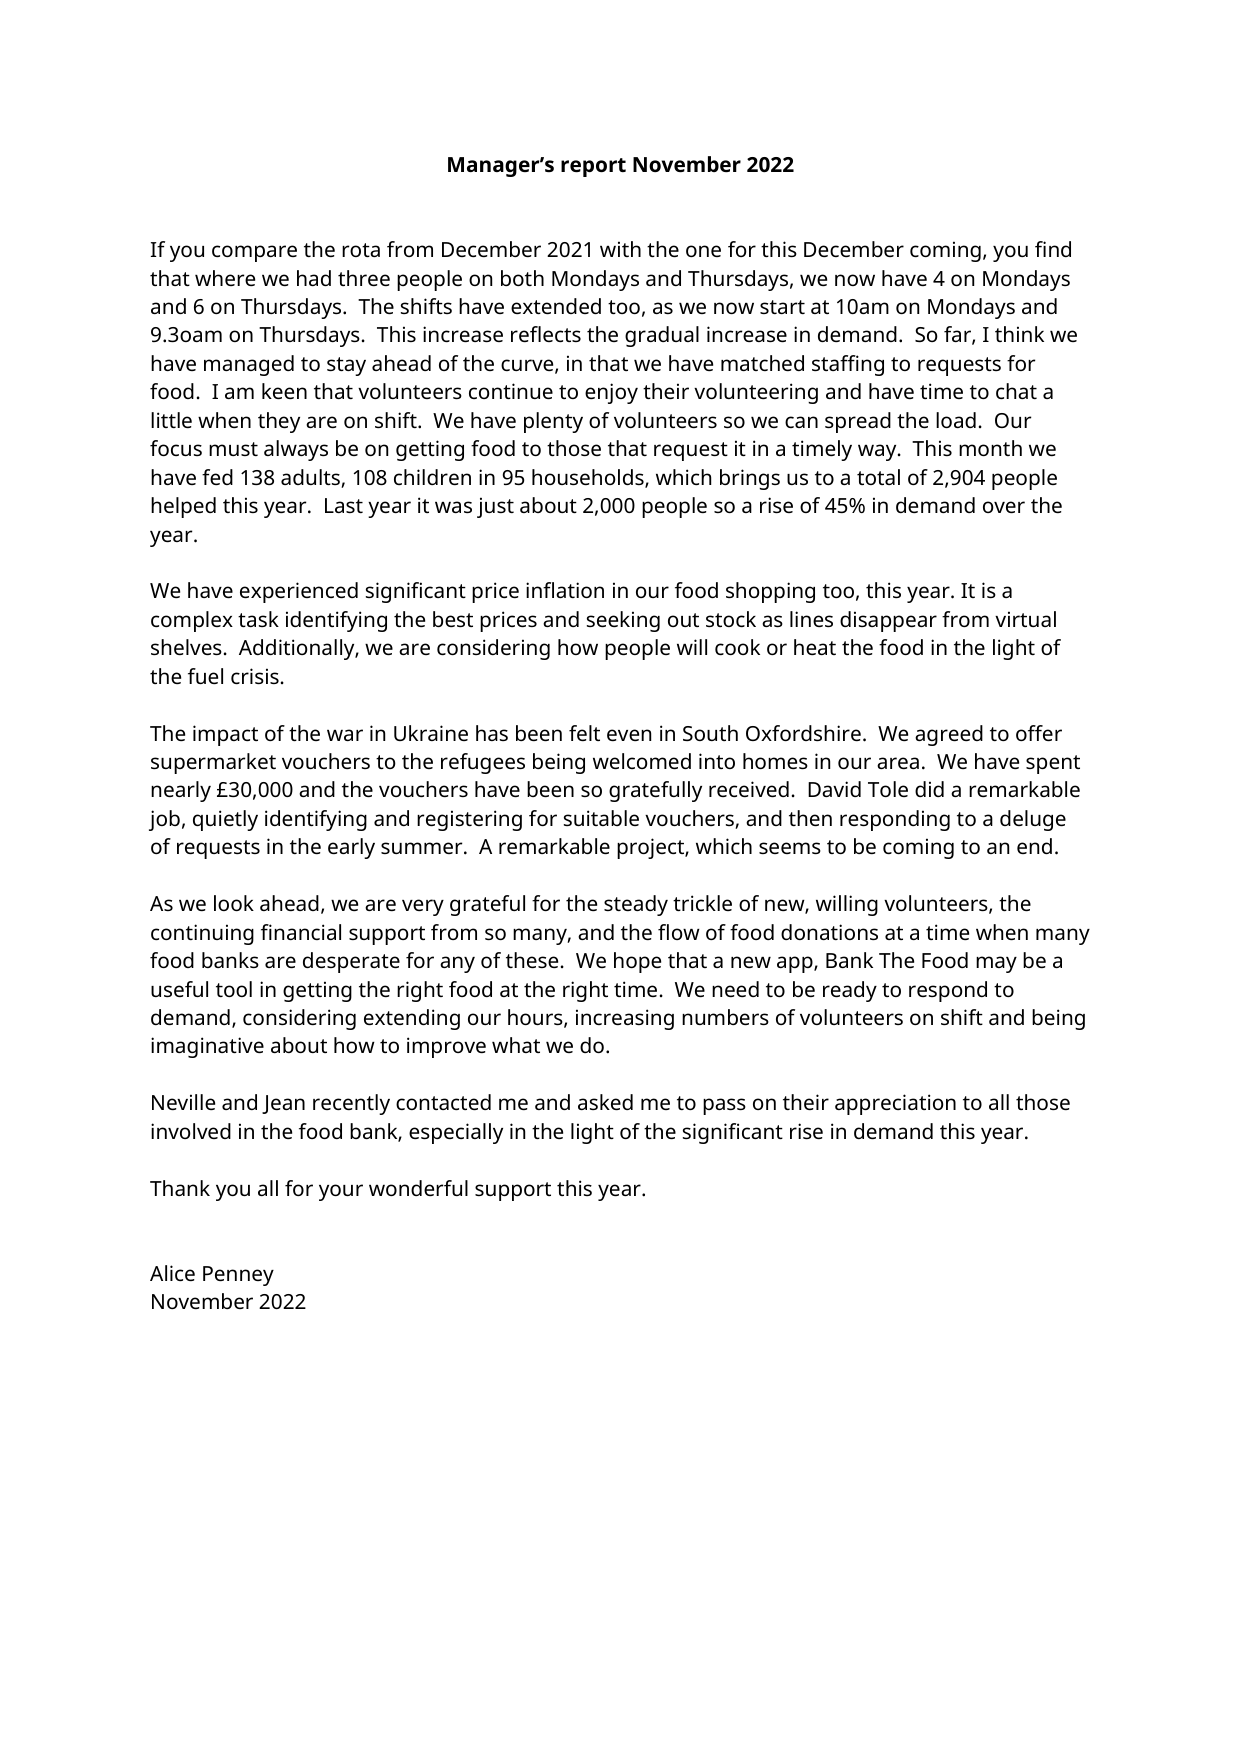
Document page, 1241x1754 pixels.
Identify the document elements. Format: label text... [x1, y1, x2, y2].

text November 2022 [150, 1287, 1090, 1316]
text Alice Penney [150, 1259, 1090, 1287]
text The impact of the war in Ukraine has been felt even in South Oxfordshire. We agreed to offer supermarket vouchers to the refugees being welcomed into homes in our area. We have spent nearly £30,000 and the vouchers have been so gratefully received. David Tole did a remarkable job, quietly identifying and registering for suitable vouchers, and then responding to a deluge of requests in the early summer. A remarkable project, which seems to be coming to an end. [150, 719, 1090, 861]
text If you compare the rota from December 2021 with the one for this December coming, you find that where we had three people on both Mondays and Thursdays, we now have 4 on Mondays and 6 on Thursdays. The shifts have extended too, as we now start at 10am on Mondays and 9.3oam on Thursdays. This increase reflects the gradual increase in demand. So far, I think we have managed to stay ahead of the curve, in that we have matched staffing to requests for food. I am keen that volunteers continue to enjoy their volunteering and have time to chat a little when they are on shift. We have plenty of volunteers so we can spread the load. Our focus must always be on getting food to those that request it in a timely way. This month we have fed 138 adults, 108 children in 95 households, which brings us to a total of 2,904 people helped this year. Last year it was just about 2,000 people so a rise of 45% in demand over the year. [150, 235, 1090, 548]
text Neville and Jean recently contacted me and asked me to pass on their appreciation to all those involved in the food bank, especially in the light of the significant rise in demand this year. [150, 1088, 1090, 1145]
text Manager’s report November 2022 [150, 150, 1090, 178]
text Thank you all for your wonderful support this year. [150, 1174, 1090, 1202]
text We have experienced significant price inflation in our food shopping too, this year. It is a complex task identifying the best prices and seeking out stock as lines disappear from virtual shelves. Additionally, we are considering how people will cook or heat the food in the light of the fuel crisis. [150, 577, 1090, 690]
text As we look ahead, we are very grateful for the steady trickle of new, willing volunteers, the continuing financial support from so many, and the flow of food donations at a time when many food banks are desperate for any of these. We hope that a new app, Bank The Food may be a useful tool in getting the right food at the right time. We need to be ready to respond to demand, considering extending our hours, increasing numbers of volunteers on shift and being imaginative about how to improve what we do. [150, 889, 1090, 1060]
